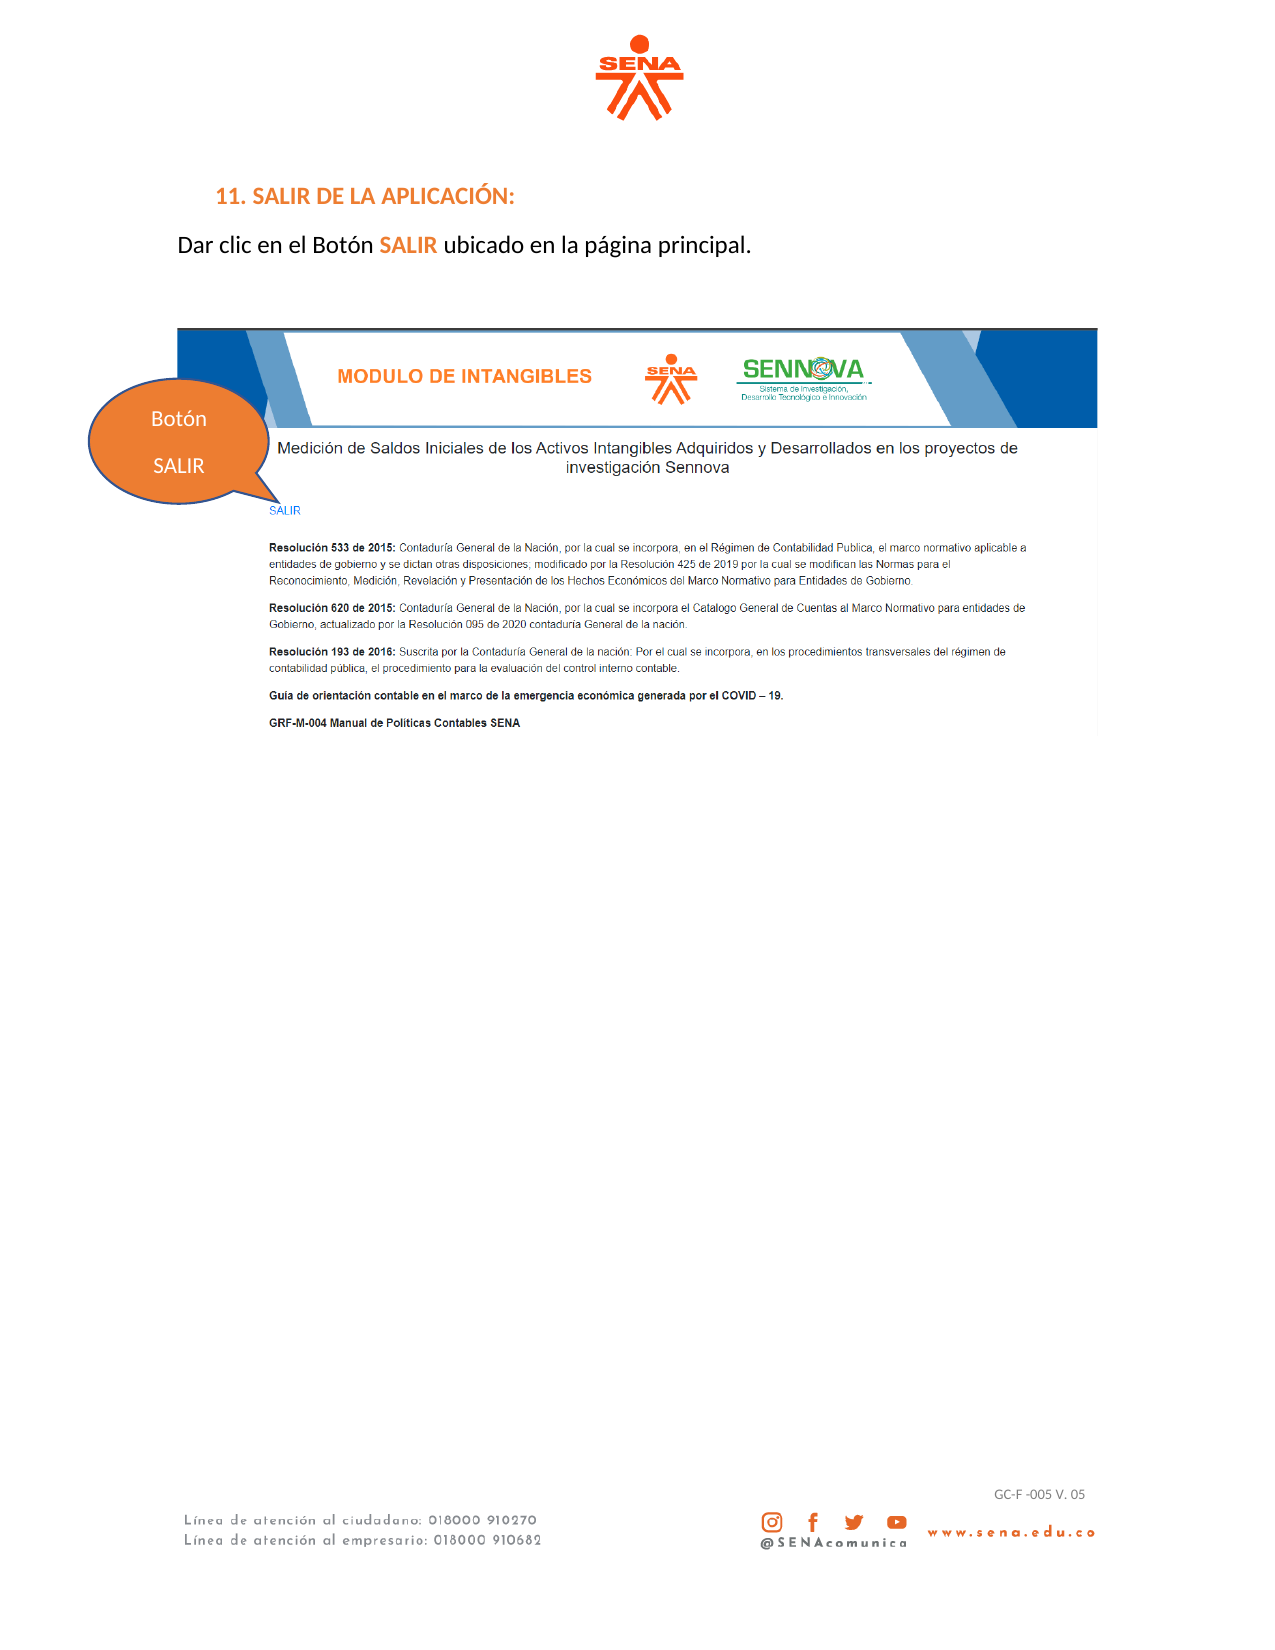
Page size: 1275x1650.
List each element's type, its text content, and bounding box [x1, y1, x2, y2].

picture [585, 31, 690, 125]
picture [177, 1493, 1098, 1560]
text Dar clic en el Botón SALIR ubicado en la página principal. [177, 229, 1098, 260]
list SALIR DE LA APLICACIÓN: [215, 180, 1098, 210]
picture [177, 328, 1098, 736]
